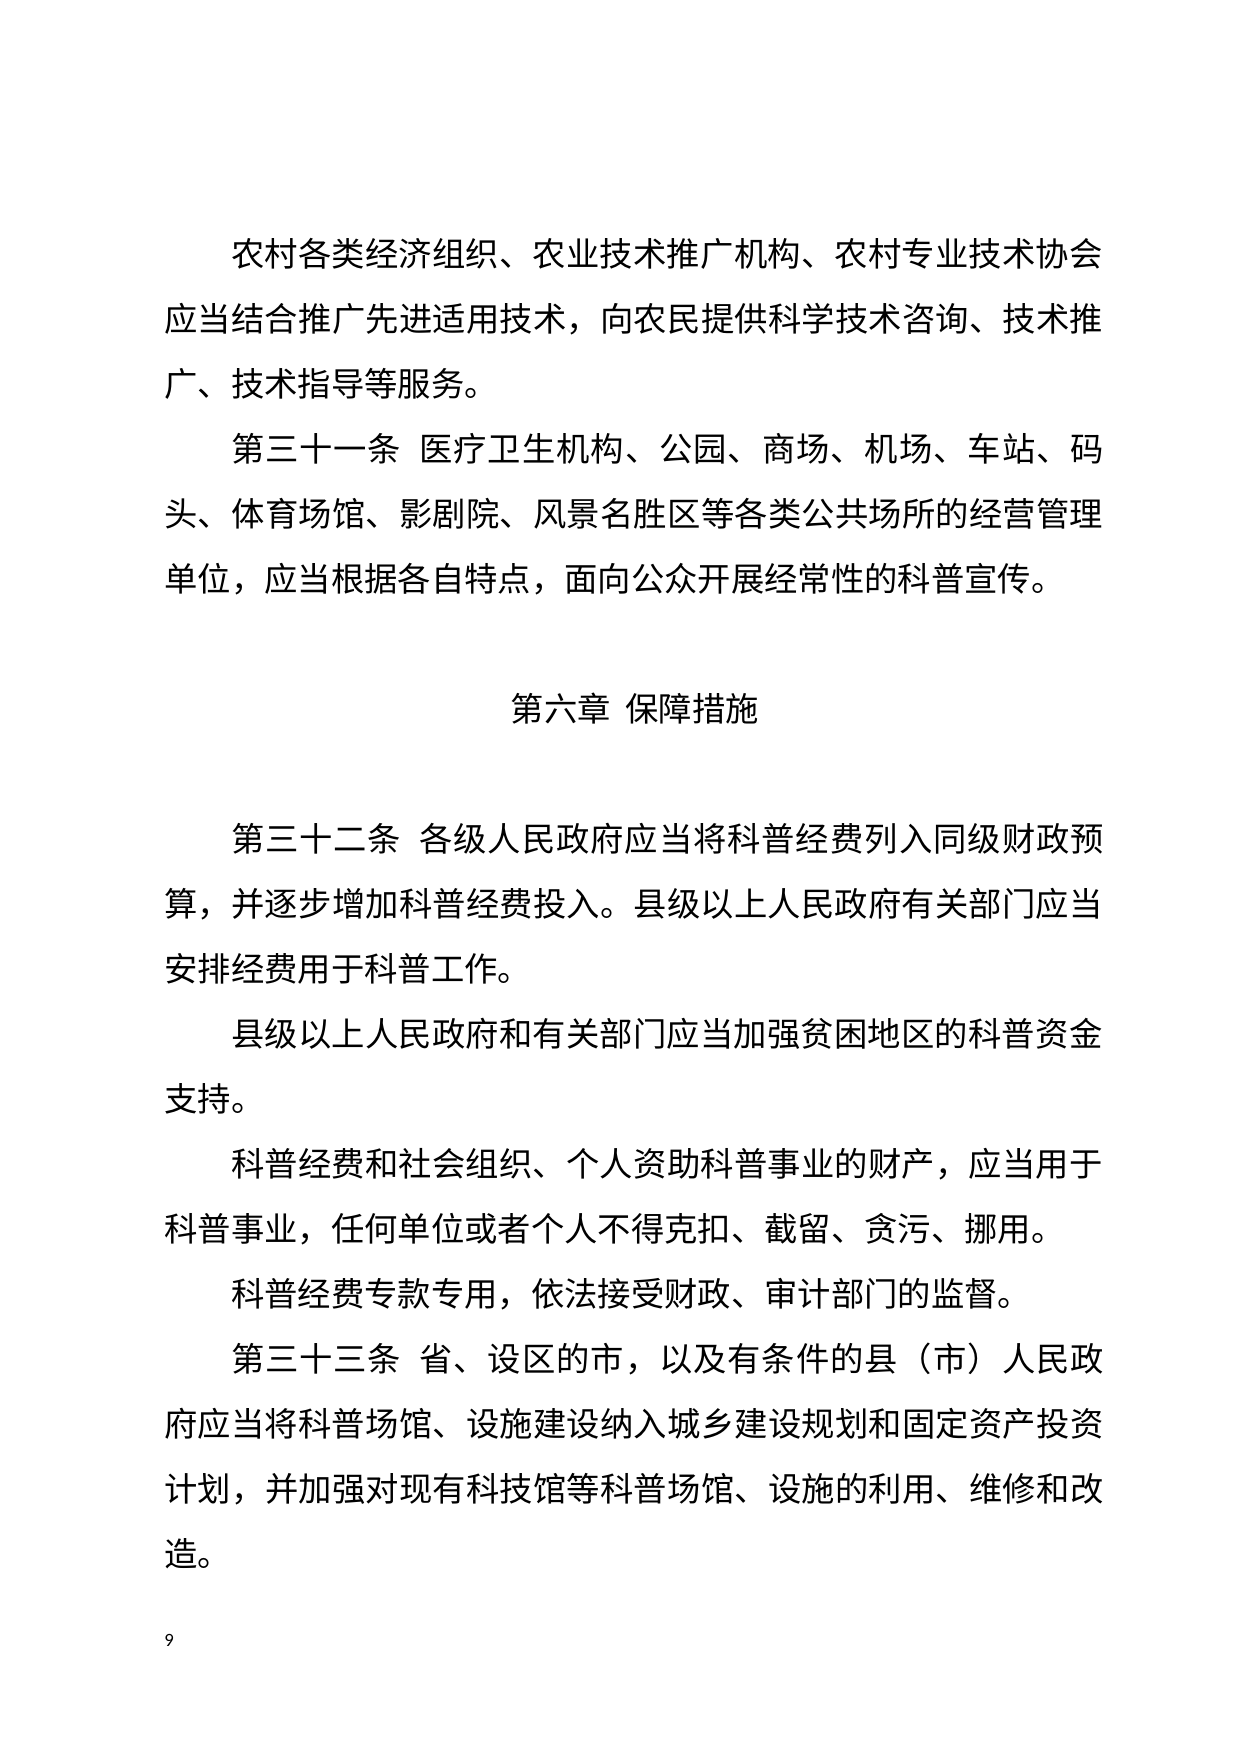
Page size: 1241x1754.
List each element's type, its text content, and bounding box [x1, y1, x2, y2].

text 科普经费专款专用，依法接受财政、审计部门的监督。 [164, 1259, 1105, 1324]
text 第三十二条 各级人民政府应当将科普经费列入同级财政预算，并逐步增加科普经费投入。县级以上人民政府有关部门应当安排经费用于科普工作。 [164, 804, 1105, 999]
text 第三十一条 医疗卫生机构、公园、商场、机场、车站、码头、体育场馆、影剧院、风景名胜区等各类公共场所的经营管理单位，应当根据各自特点，面向公众开展经常性的科普宣传。 [164, 414, 1105, 609]
text 科普经费和社会组织、个人资助科普事业的财产，应当用于科普事业，任何单位或者个人不得克扣、截留、贪污、挪用。 [164, 1129, 1105, 1259]
text 县级以上人民政府和有关部门应当加强贫困地区的科普资金支持。 [164, 999, 1105, 1129]
text 第六章 保障措施 [164, 674, 1105, 739]
text 第三十三条 省、设区的市，以及有条件的县（市）人民政府应当将科普场馆、设施建设纳入城乡建设规划和固定资产投资计划，并加强对现有科技馆等科普场馆、设施的利用、维修和改造。 [164, 1324, 1105, 1584]
text 农村各类经济组织、农业技术推广机构、农村专业技术协会应当结合推广先进适用技术，向农民提供科学技术咨询、技术推广、技术指导等服务。 [164, 219, 1105, 414]
